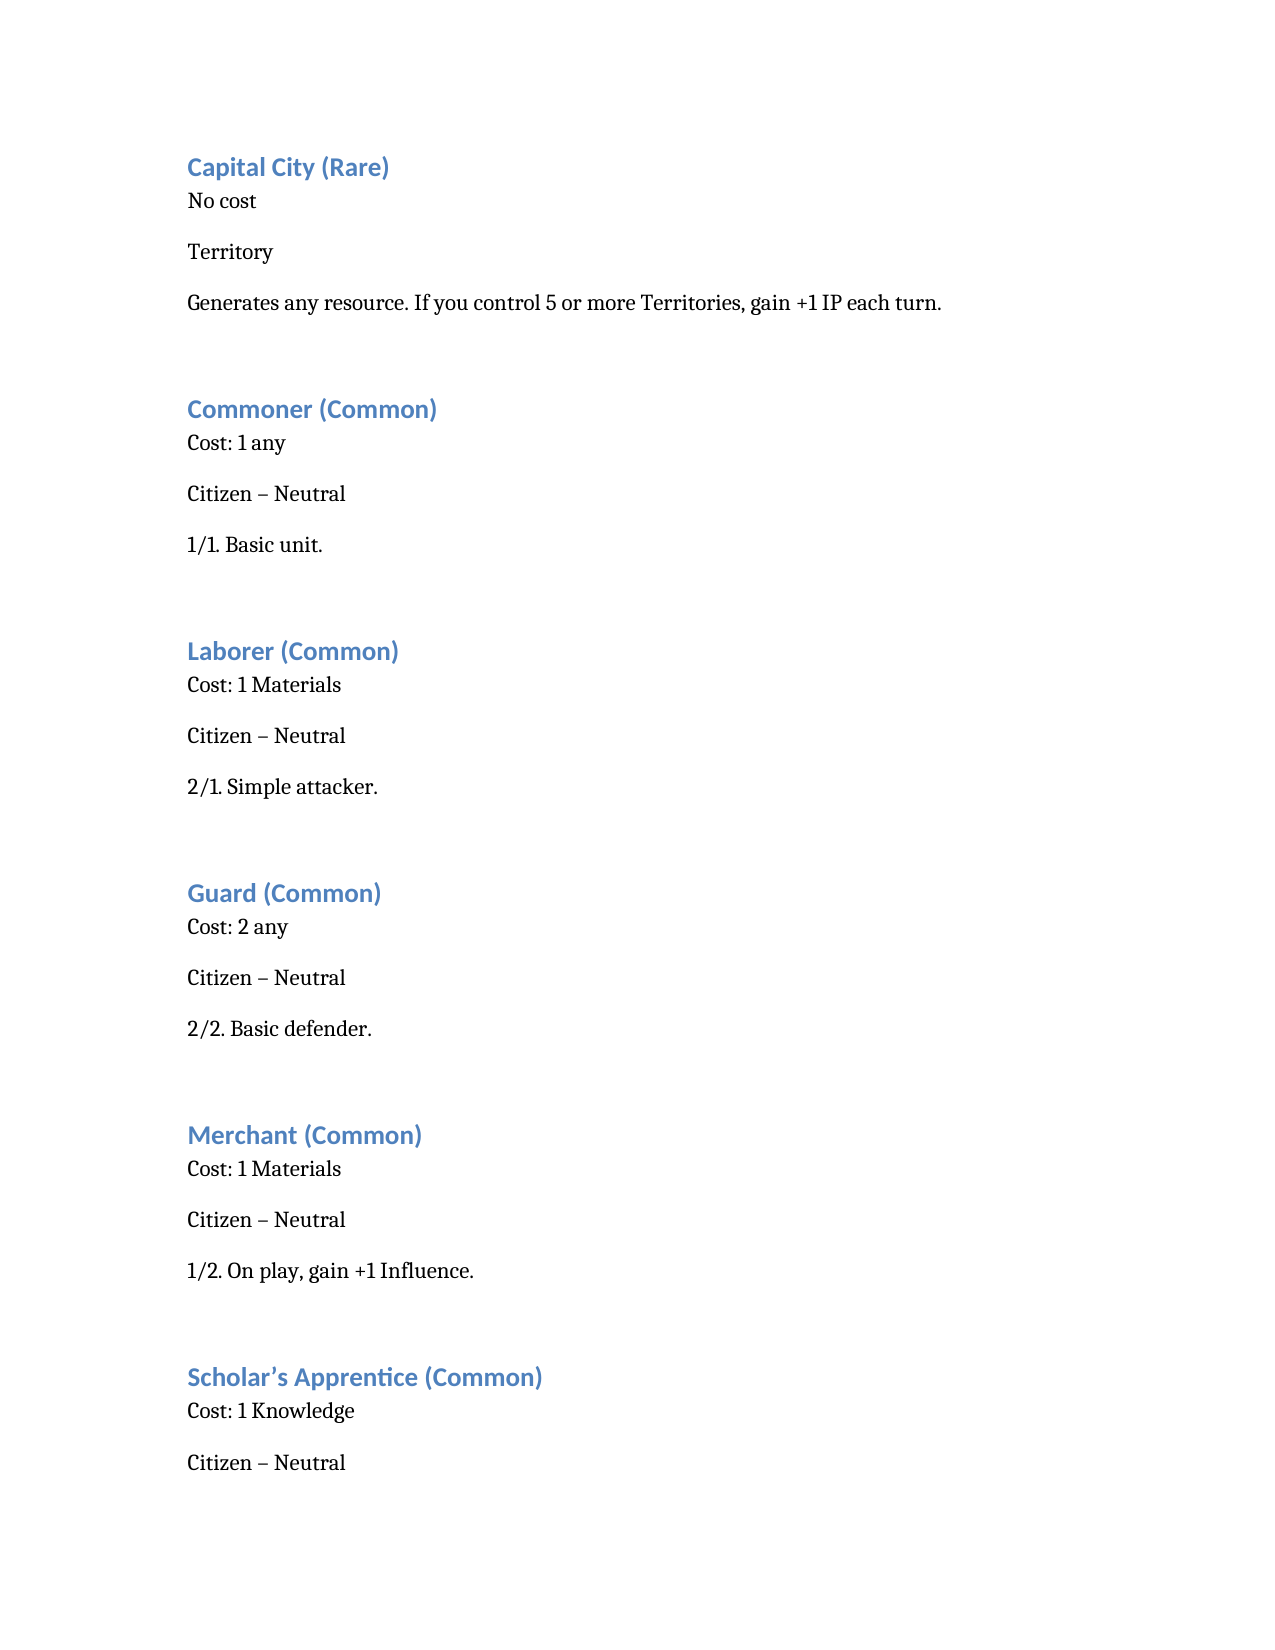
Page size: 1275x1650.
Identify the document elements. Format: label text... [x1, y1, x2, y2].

text Citizen – Neutral [187, 965, 1087, 992]
subtitle Scholar’s Apprentice (Common) [187, 1360, 1087, 1393]
subtitle Merchant (Common) [187, 1118, 1087, 1151]
text 1/1. Basic unit. [187, 532, 1087, 558]
text Cost: 1 Knowledge [187, 1398, 1087, 1425]
text Cost: 1 any [187, 430, 1087, 456]
text No cost [187, 188, 1087, 214]
text 1/2. On play, gain +1 Influence. [187, 1258, 1087, 1285]
text Citizen – Neutral [187, 1207, 1087, 1234]
subtitle Guard (Common) [187, 876, 1087, 909]
text Territory [187, 239, 1087, 265]
text 2/2. Basic defender. [187, 1016, 1087, 1043]
subtitle Commoner (Common) [187, 392, 1087, 425]
text 2/1. Simple attacker. [187, 774, 1087, 801]
subtitle Capital City (Rare) [187, 150, 1087, 183]
subtitle Laborer (Common) [187, 634, 1087, 667]
text Generates any resource. If you control 5 or more Territories, gain +1 IP each turn. [187, 290, 1087, 316]
text Cost: 1 Materials [187, 672, 1087, 698]
text Cost: 1 Materials [187, 1156, 1087, 1183]
text Citizen – Neutral [187, 1449, 1087, 1476]
text Cost: 2 any [187, 914, 1087, 941]
text Citizen – Neutral [187, 723, 1087, 749]
text Citizen – Neutral [187, 481, 1087, 507]
